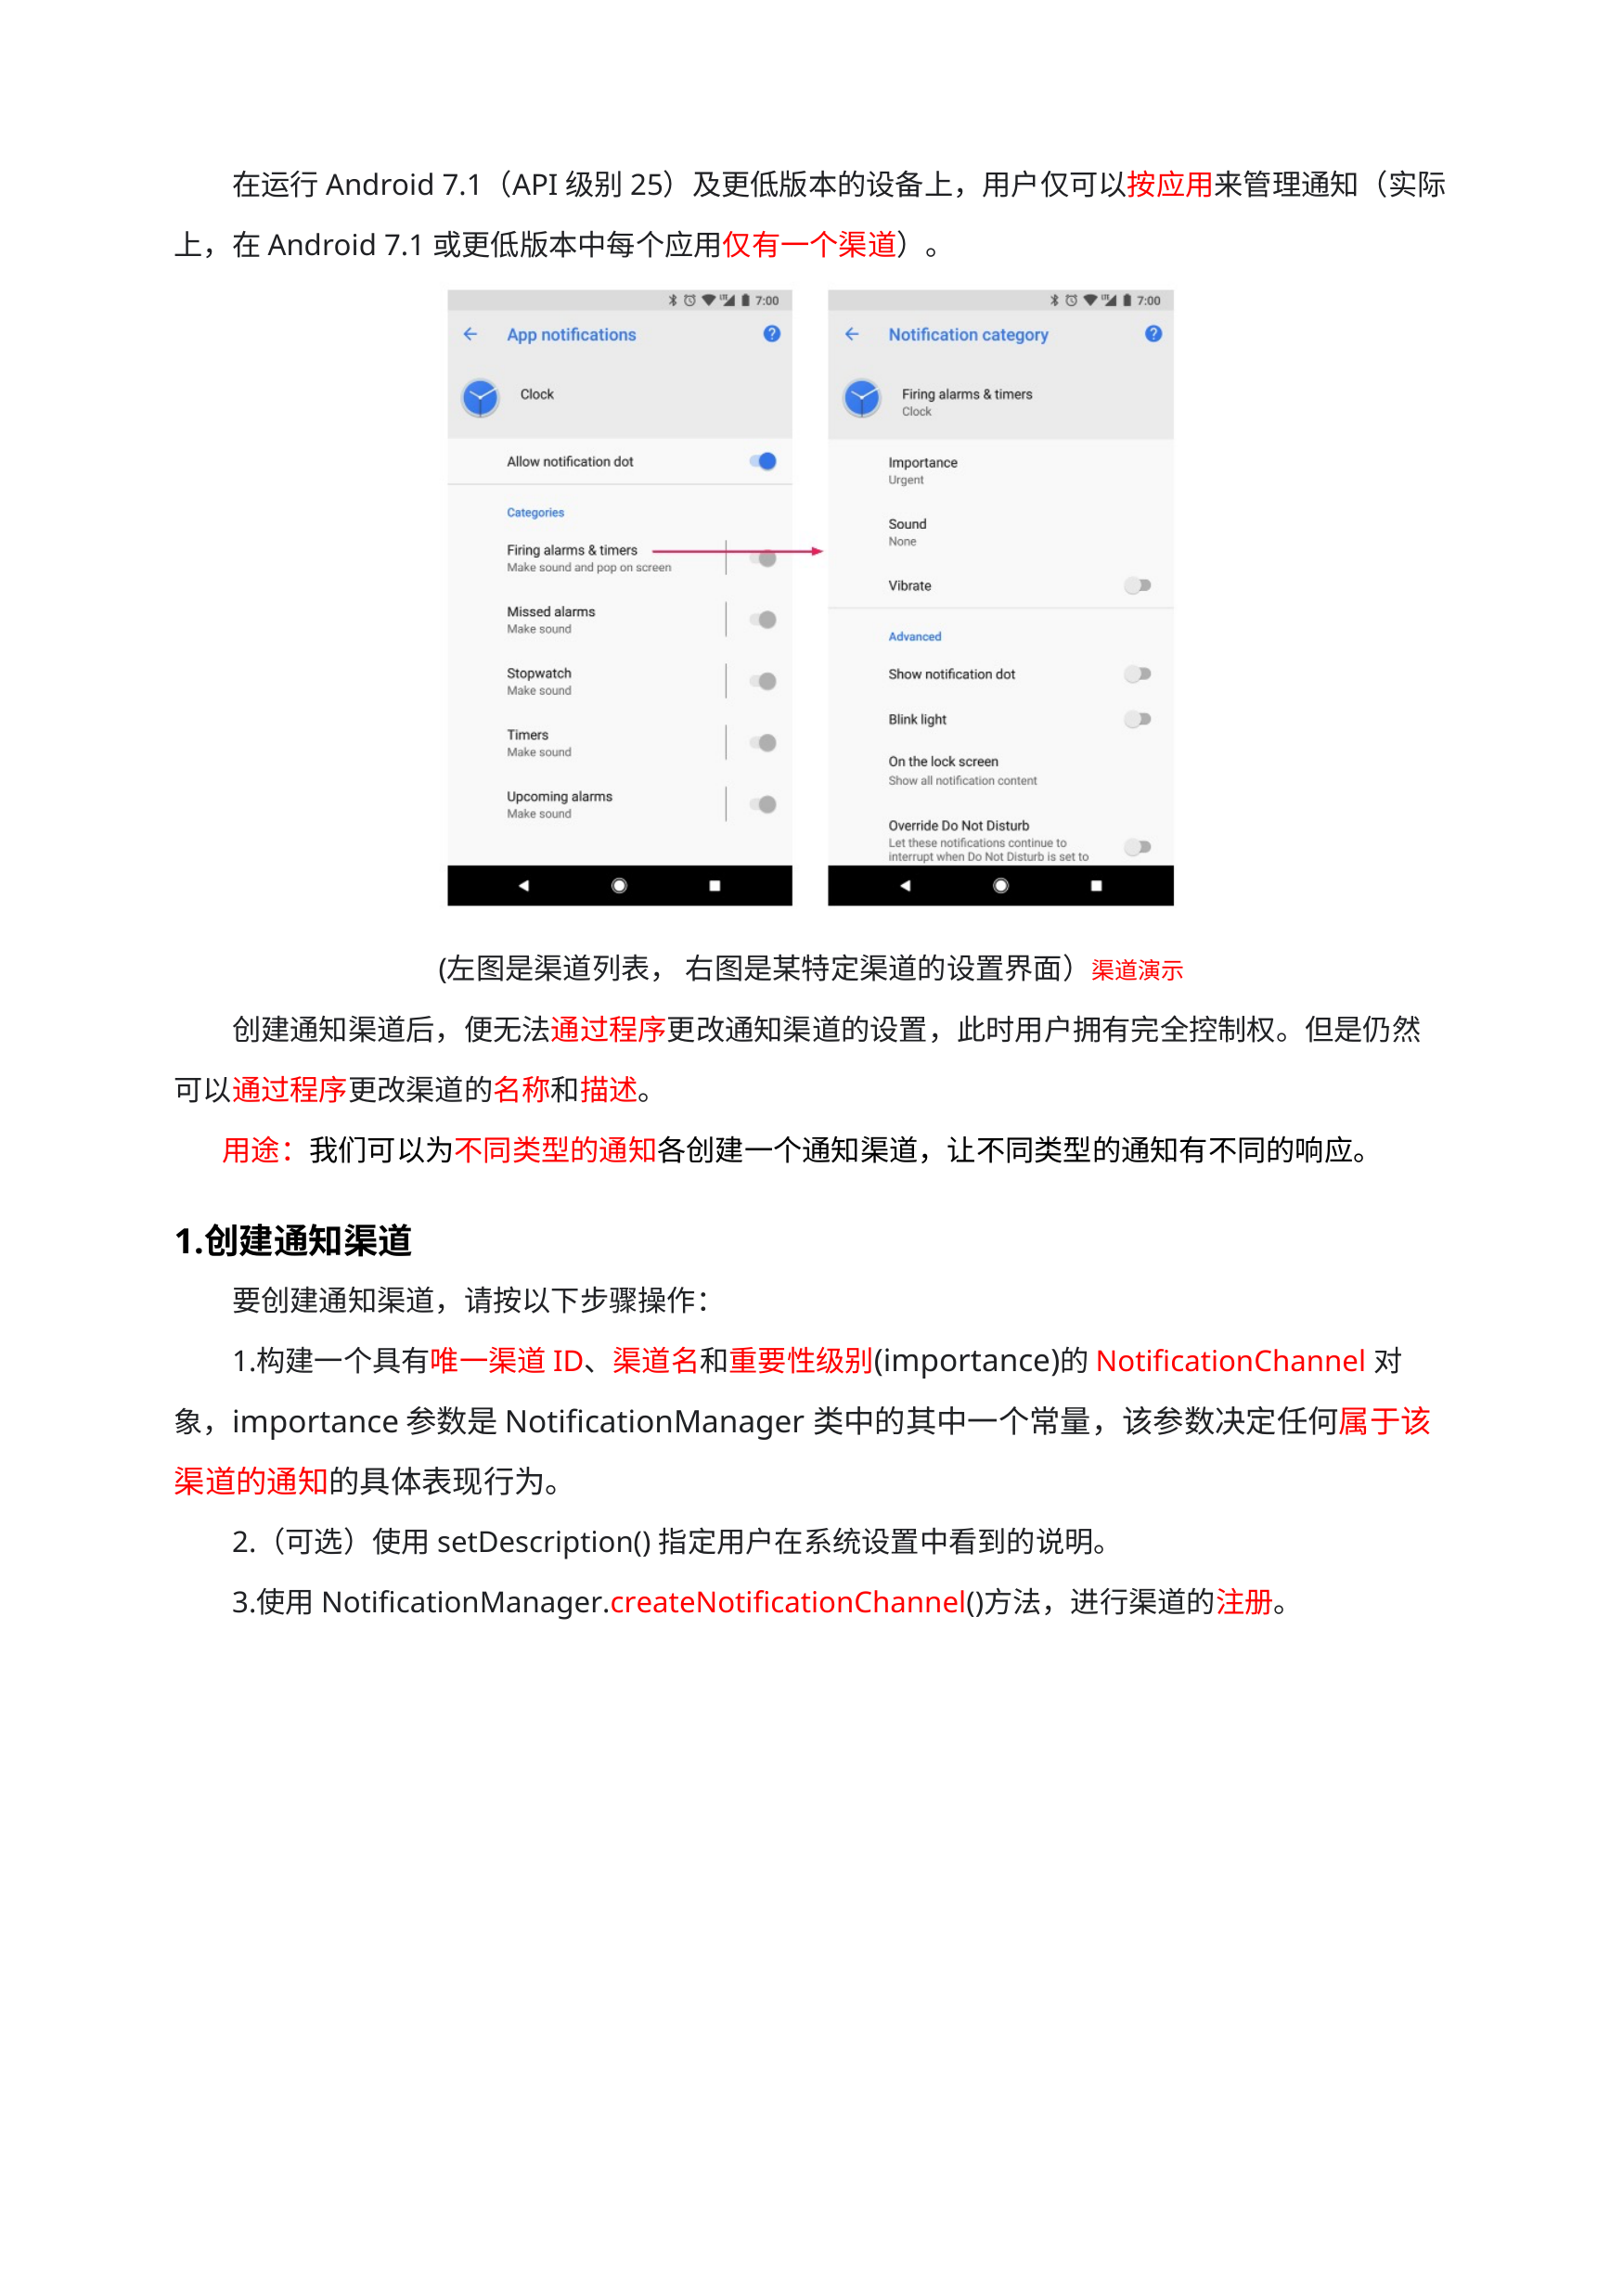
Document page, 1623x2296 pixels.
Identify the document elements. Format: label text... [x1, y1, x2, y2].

text 2.（可选）使用 setDescription() 指定用户在系统设置中看到的说明。 [174, 1509, 1449, 1570]
text 1.构建一个具有唯一渠道 ID、渠道名和重要性级别(importance)的 NotificationChannel 对象，importance参数是NotificationManager 类中的其中一个常量，该参数决定任何属于该渠道的通知的具体表现行为。 [174, 1328, 1449, 1509]
picture [431, 273, 1192, 913]
text 创建通知渠道后，便无法通过程序更改通知渠道的设置，此时用户拥有完全控制权。但是仍然可以通过程序更改渠道的名称和描述。 [174, 997, 1449, 1118]
text 用途：我们可以为不同类型的通知各创建一个通知渠道，让不同类型的通知有不同的响应。 [174, 1118, 1449, 1178]
text 在运行 Android 7.1（API 级别 25）及更低版本的设备上，用户仅可以按应用来管理通知（实际上，在 Android 7.1 或更低版本中每个应用仅有一个渠道）。 [174, 153, 1449, 274]
text 要创建通知渠道，请按以下步骤操作： [174, 1268, 1449, 1328]
list (左图是渠道列表， 右图是某特定渠道的设置界面）渠道演示 [174, 937, 1449, 997]
list 创建通知渠道 [174, 1208, 1449, 1268]
text 3.使用 NotificationManager.createNotificationChannel()方法，进行渠道的注册。 [174, 1570, 1449, 1630]
